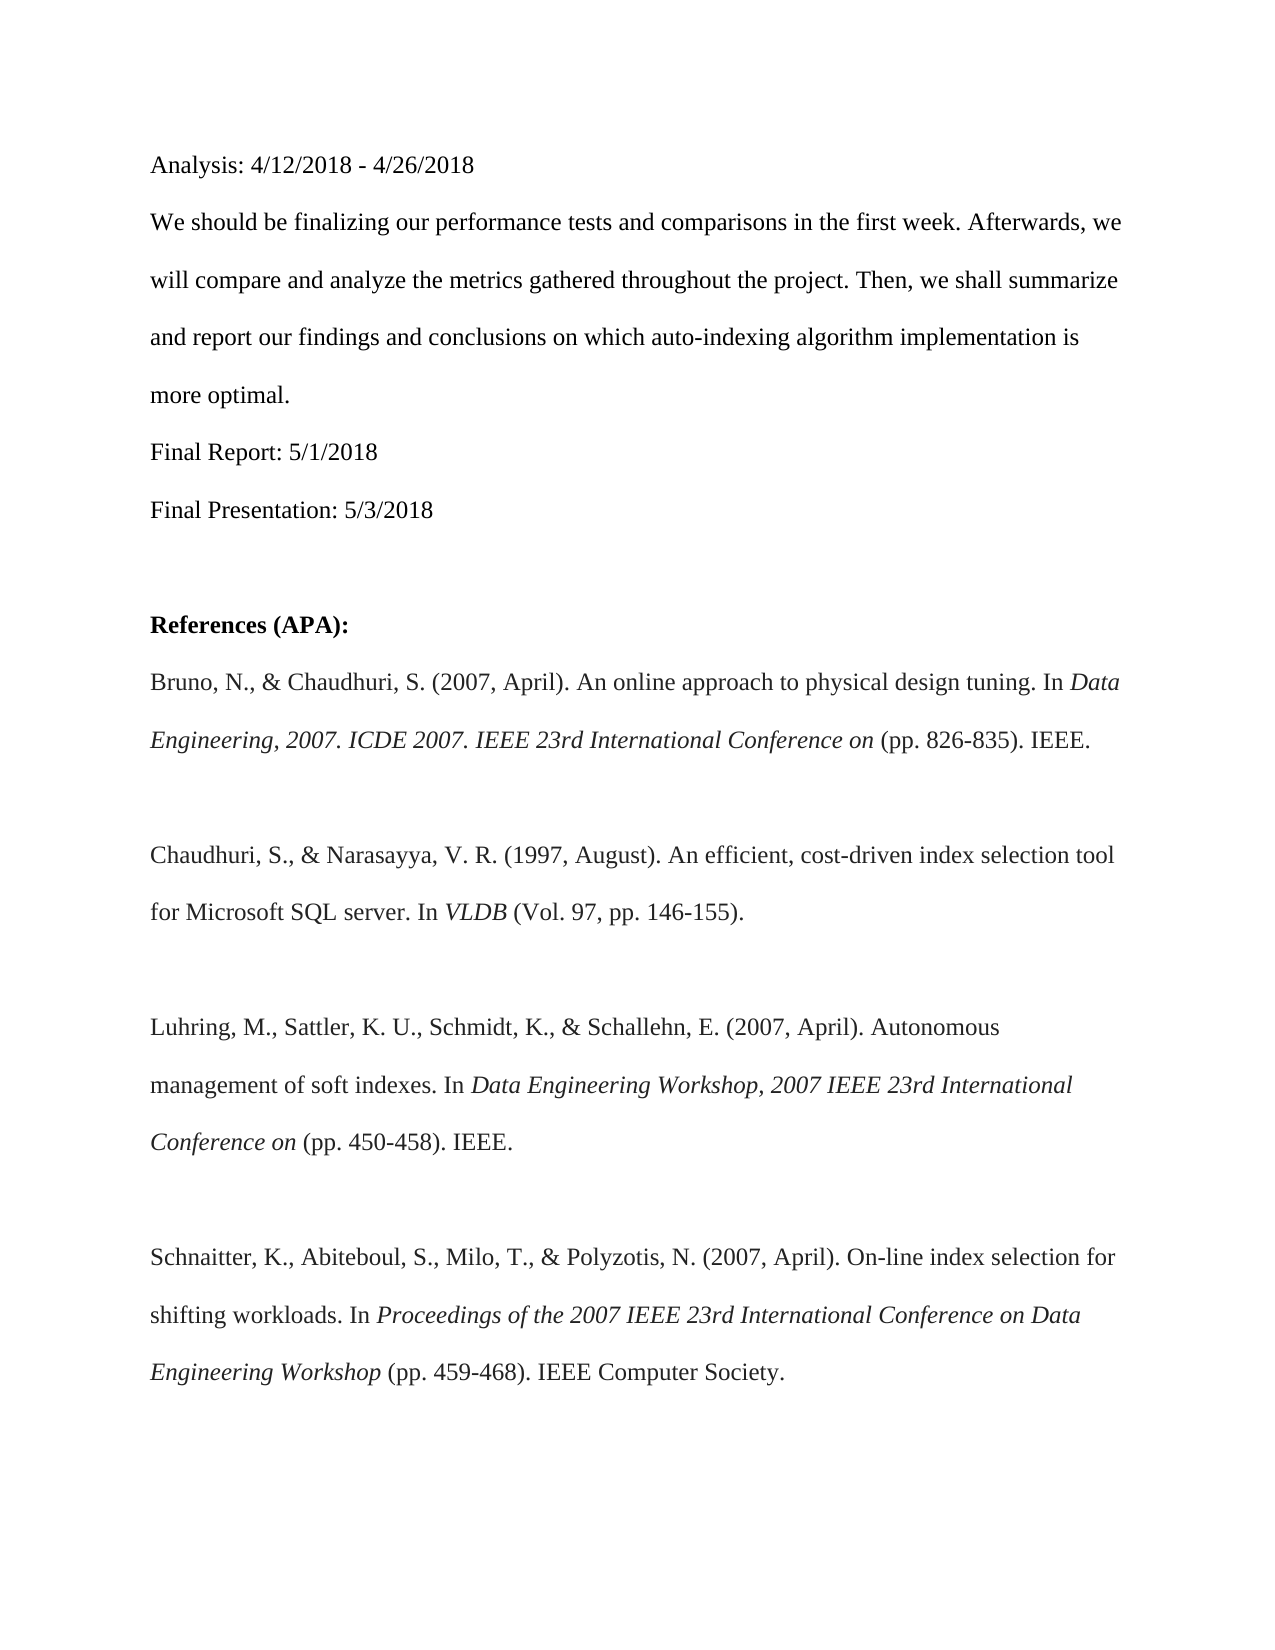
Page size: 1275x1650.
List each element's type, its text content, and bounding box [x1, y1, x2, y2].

text References (APA): [150, 610, 1125, 639]
text Final Report: 5/1/2018 [150, 437, 1125, 466]
text We should be finalizing our performance tests and comparisons in the first week. Afterwards, we will compare and analyze the metrics gathered throughout the project. Then, we shall summarize and report our findings and conclusions on which auto-indexing algorithm implementation is more optimal. [150, 207, 1125, 409]
text Final Presentation: 5/3/2018 [150, 495, 1125, 524]
text Schnaitter, K., Abiteboul, S., Milo, T., & Polyzotis, N. (2007, April). On-line index selection for shifting workloads. In Proceedings of the 2007 IEEE 23rd International Conference on Data Engineering Workshop (pp. 459-468). IEEE Computer Society. [150, 1242, 1125, 1386]
text Bruno, N., & Chaudhuri, S. (2007, April). An online approach to physical design tuning. In Data Engineering, 2007. ICDE 2007. IEEE 23rd International Conference on (pp. 826-835). IEEE. [150, 667, 1125, 754]
text Chaudhuri, S., & Narasayya, V. R. (1997, August). An efficient, cost-driven index selection tool for Microsoft SQL server. In VLDB (Vol. 97, pp. 146-155). [150, 840, 1125, 926]
text Analysis: 4/12/2018 - 4/26/2018 [150, 150, 1125, 179]
text Luhring, M., Sattler, K. U., Schmidt, K., & Schallehn, E. (2007, April). Autonomous management of soft indexes. In Data Engineering Workshop, 2007 IEEE 23rd International Conference on (pp. 450-458). IEEE. [150, 1012, 1125, 1156]
